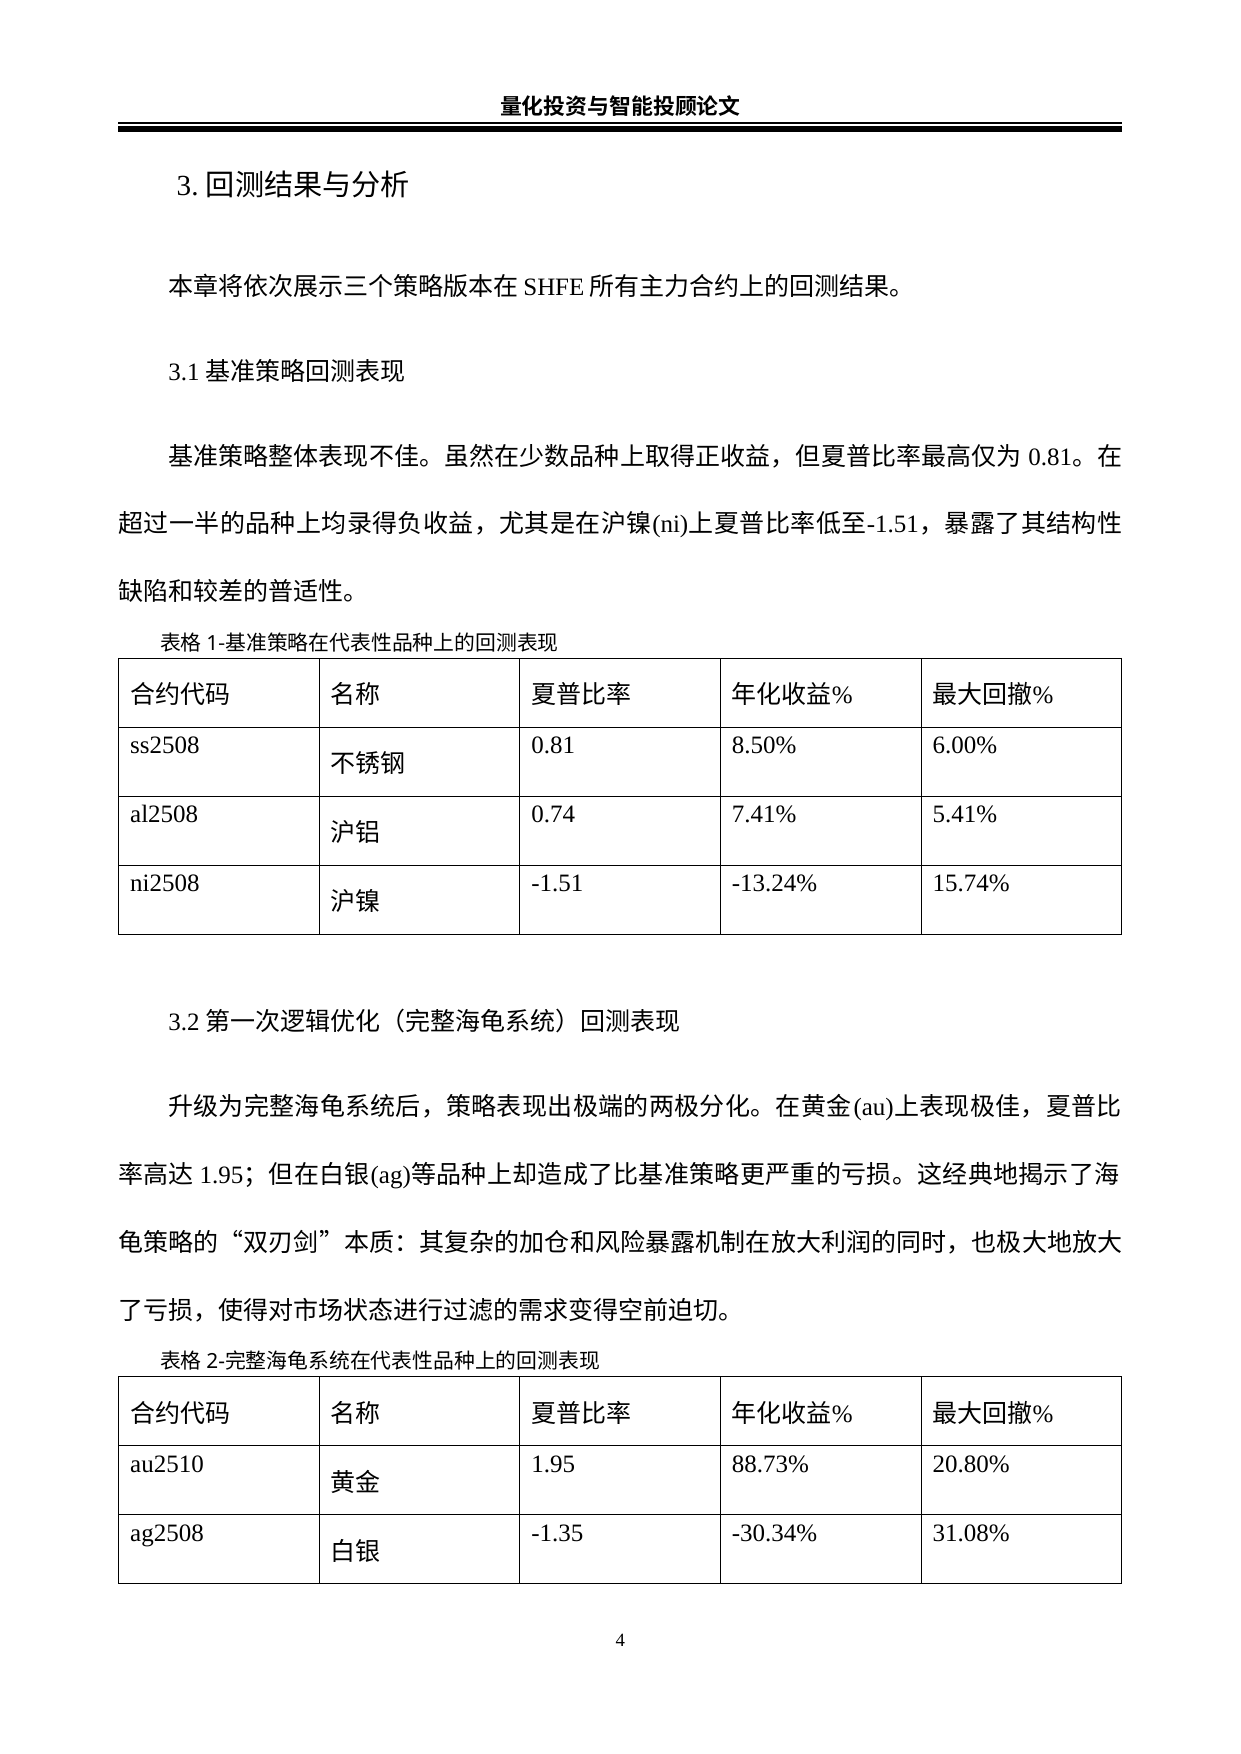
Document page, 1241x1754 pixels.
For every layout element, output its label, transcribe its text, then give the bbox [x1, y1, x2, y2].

table_cell 20.80% [922, 1446, 1121, 1514]
text 本章将依次展示三个策略版本在SHFE所有主力合约上的回测结果。 [118, 250, 1122, 318]
table_cell 沪铝 [320, 797, 519, 865]
table_cell 88.73% [721, 1446, 921, 1514]
table_cell 白银 [320, 1515, 519, 1583]
table_cell 0.81 [520, 728, 720, 796]
table_header 名称 [320, 659, 519, 727]
table_cell -13.24% [721, 866, 921, 934]
text 升级为完整海龟系统后，策略表现出极端的两极分化。在黄金(au)上表现极佳，夏普比率高达1.95；但在白银(ag)等品种上却造成了比基准策略更严重的亏损。这经典地揭示了海龟策略的“双刃剑”本质：其复杂的加仓和风险暴露机制在放大利润的同时，也极大地放大了亏损，使得对市场状态进行过滤的需求变得空前迫切。 [118, 1071, 1122, 1342]
table_header 年化收益% [721, 1377, 921, 1445]
table_header 夏普比率 [520, 1377, 720, 1445]
table_cell ss2508 [119, 728, 319, 796]
subtitle 3.1 基准策略回测表现 [118, 335, 1122, 403]
table_cell 31.08% [922, 1515, 1121, 1583]
table_cell -30.34% [721, 1515, 921, 1583]
table_cell ag2508 [119, 1515, 319, 1583]
table_cell 15.74% [922, 866, 1121, 934]
table_cell ni2508 [119, 866, 319, 934]
table_cell -1.51 [520, 866, 720, 934]
table_header 最大回撤% [922, 659, 1121, 727]
table_cell 8.50% [721, 728, 921, 796]
table_header 名称 [320, 1377, 519, 1445]
table_header 最大回撤% [922, 1377, 1121, 1445]
table_cell 5.41% [922, 797, 1121, 865]
text 表格 2-完整海龟系统在代表性品种上的回测表现 [118, 1342, 1122, 1376]
table_header 夏普比率 [520, 659, 720, 727]
table_cell -1.35 [520, 1515, 720, 1583]
table_cell al2508 [119, 797, 319, 865]
table_cell 不锈钢 [320, 728, 519, 796]
table_cell 0.74 [520, 797, 720, 865]
table_cell 6.00% [922, 728, 1121, 796]
subtitle 3. 回测结果与分析 [118, 148, 1122, 216]
table_header 合约代码 [119, 659, 319, 727]
table_cell 7.41% [721, 797, 921, 865]
table_cell au2510 [119, 1446, 319, 1514]
table_header 年化收益% [721, 659, 921, 727]
subtitle 3.2 第一次逻辑优化（完整海龟系统）回测表现 [118, 986, 1122, 1054]
table_header 合约代码 [119, 1377, 319, 1445]
text 基准策略整体表现不佳。虽然在少数品种上取得正收益，但夏普比率最高仅为0.81。在超过一半的品种上均录得负收益，尤其是在沪镍(ni)上夏普比率低至-1.51，暴露了其结构性缺陷和较差的普适性。 [118, 420, 1122, 624]
table_cell 黄金 [320, 1446, 519, 1514]
table_cell 沪镍 [320, 866, 519, 934]
table_cell 1.95 [520, 1446, 720, 1514]
text 表格 1-基准策略在代表性品种上的回测表现 [118, 624, 1122, 658]
